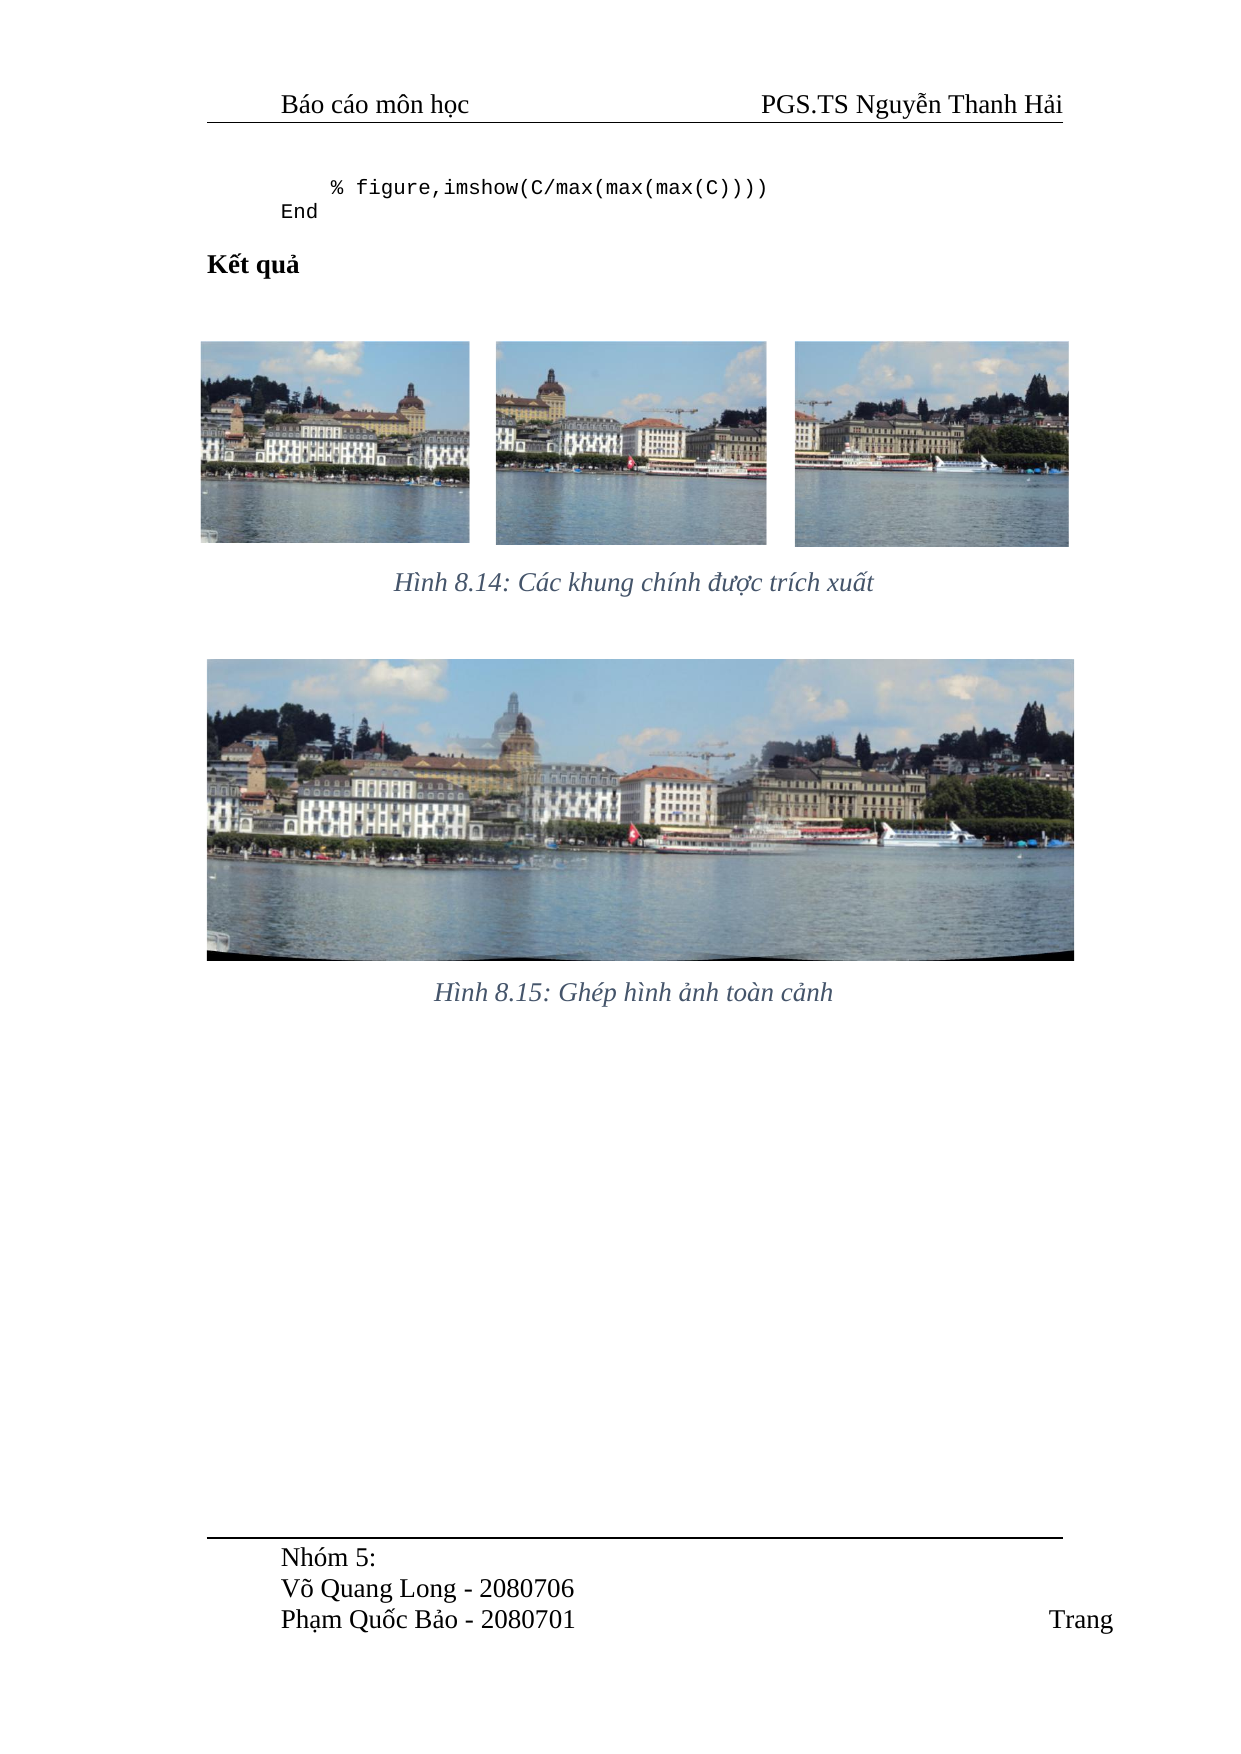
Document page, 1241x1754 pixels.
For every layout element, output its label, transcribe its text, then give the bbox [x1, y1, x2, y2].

picture [200, 341, 470, 543]
table_header [189, 341, 479, 566]
text Hình 8.14: Các khung chính được trích xuất [207, 566, 1063, 597]
picture [206, 659, 1075, 961]
picture [495, 341, 767, 545]
text % figure,imshow(C/max(max(max(C)))) [207, 177, 1063, 201]
text Hình 8.15: Ghép hình ảnh toàn cảnh [207, 976, 1063, 1007]
text End [207, 201, 1063, 224]
table_header [783, 341, 1081, 566]
text Kết quả [207, 248, 1063, 279]
picture [794, 341, 1069, 547]
table_header [480, 341, 783, 566]
